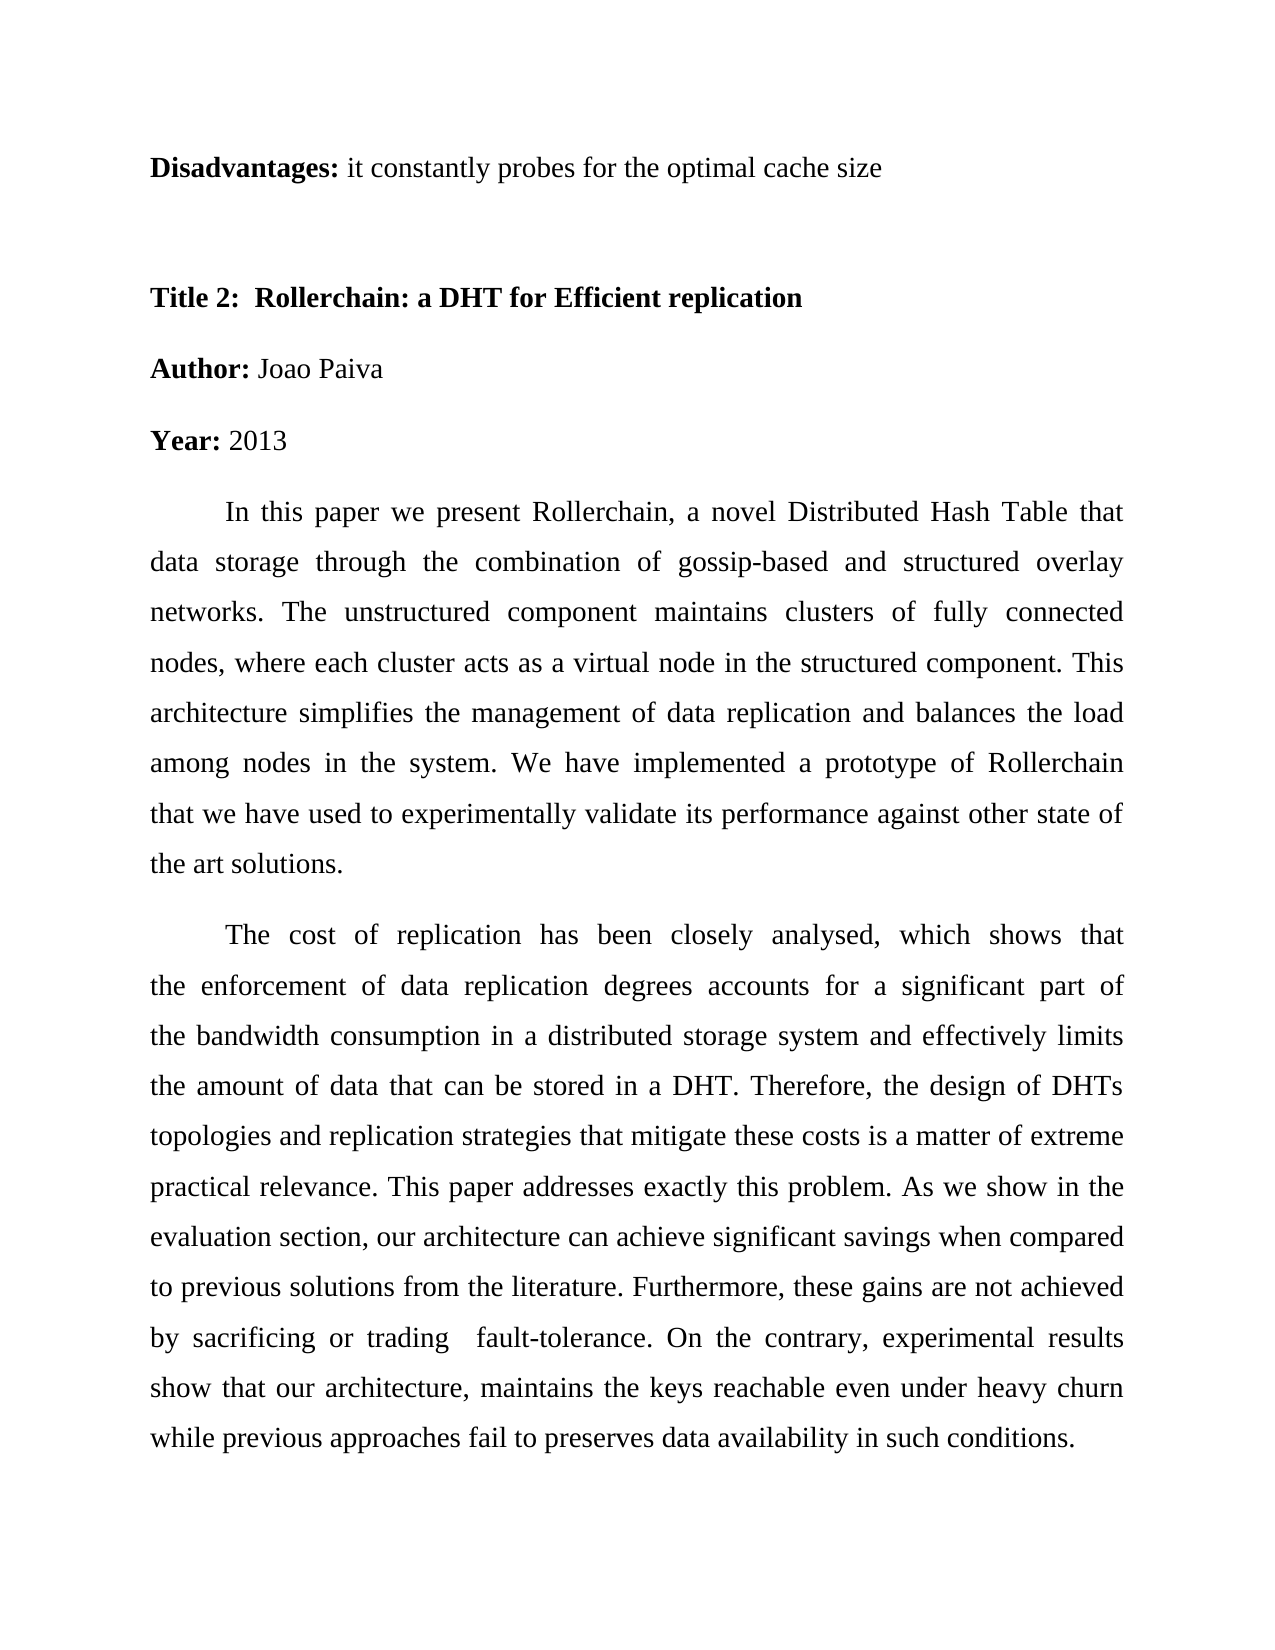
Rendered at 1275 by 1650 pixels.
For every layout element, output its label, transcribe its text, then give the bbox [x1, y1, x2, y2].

text Disadvantages: it constantly probes for the optimal cache size [150, 150, 1125, 183]
text In this paper we present Rollerchain, a novel Distributed Hash Table that data storage through the combination of gossip-based and structured overlay networks. The unstructured component maintains clusters of fully connected nodes, where each cluster acts as a virtual node in the structured component. This architecture simplifies the management of data replication and balances the load among nodes in the system. We have implemented a prototype of Rollerchain that we have used to experimentally validate its performance against other state of the art solutions. [150, 494, 1125, 880]
text Year: 2013 [150, 423, 1125, 456]
text Title 2: Rollerchain: a DHT for Efficient replication [150, 281, 1125, 314]
text The cost of replication has been closely analysed, which shows that the enforcement of data replication degrees accounts for a significant part of the bandwidth consumption in a distributed storage system and effectively limits the amount of data that can be stored in a DHT. Therefore, the design of DHTs topologies and replication strategies that mitigate these costs is a matter of extreme practical relevance. This paper addresses exactly this problem. As we show in the evaluation section, our architecture can achieve significant savings when compared to previous solutions from the literature. Furthermore, these gains are not achieved by sacrificing or trading fault-tolerance. On the contrary, experimental results show that our architecture, maintains the keys reachable even under heavy churn while previous approaches fail to preserves data availability in such conditions. [150, 917, 1125, 1454]
text Author: Joao Paiva [150, 352, 1125, 385]
